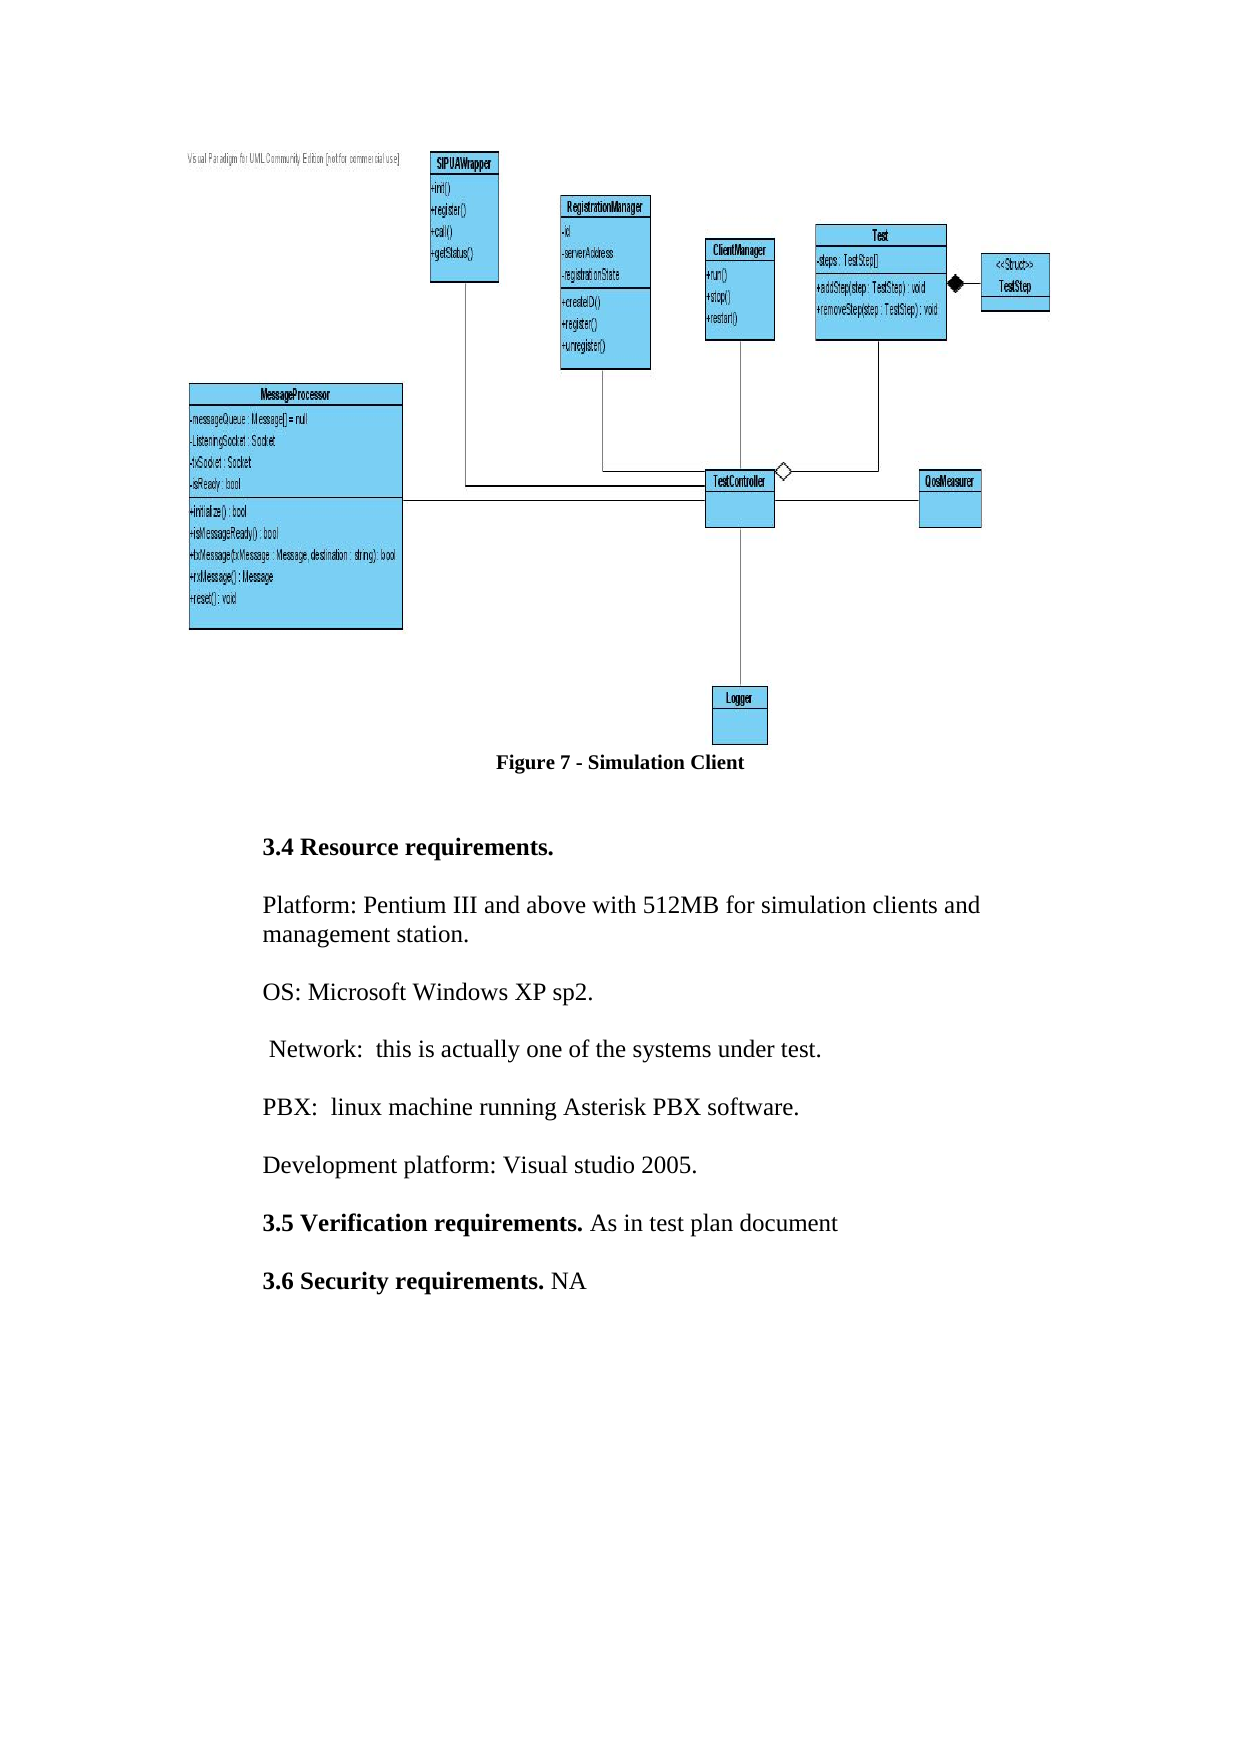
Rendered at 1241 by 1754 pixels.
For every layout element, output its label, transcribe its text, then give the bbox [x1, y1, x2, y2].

text OS: Microsoft Windows XP sp2. [262, 977, 1053, 1005]
text Platform: Pentium III and above with 512MB for simulation clients and management station. [262, 890, 1053, 947]
text 3.4 Resource requirements. [262, 832, 1053, 861]
text PBX: linux machine running Asterisk PBX software. [262, 1092, 1053, 1121]
text Network: this is actually one of the systems under test. [262, 1034, 1053, 1063]
text 3.6 Security requirements. NA [262, 1266, 1053, 1295]
text 3.5 Verification requirements. As in test plan document [262, 1208, 1053, 1237]
text Development platform: Visual studio 2005. [262, 1150, 1053, 1179]
picture [187, 150, 1052, 750]
